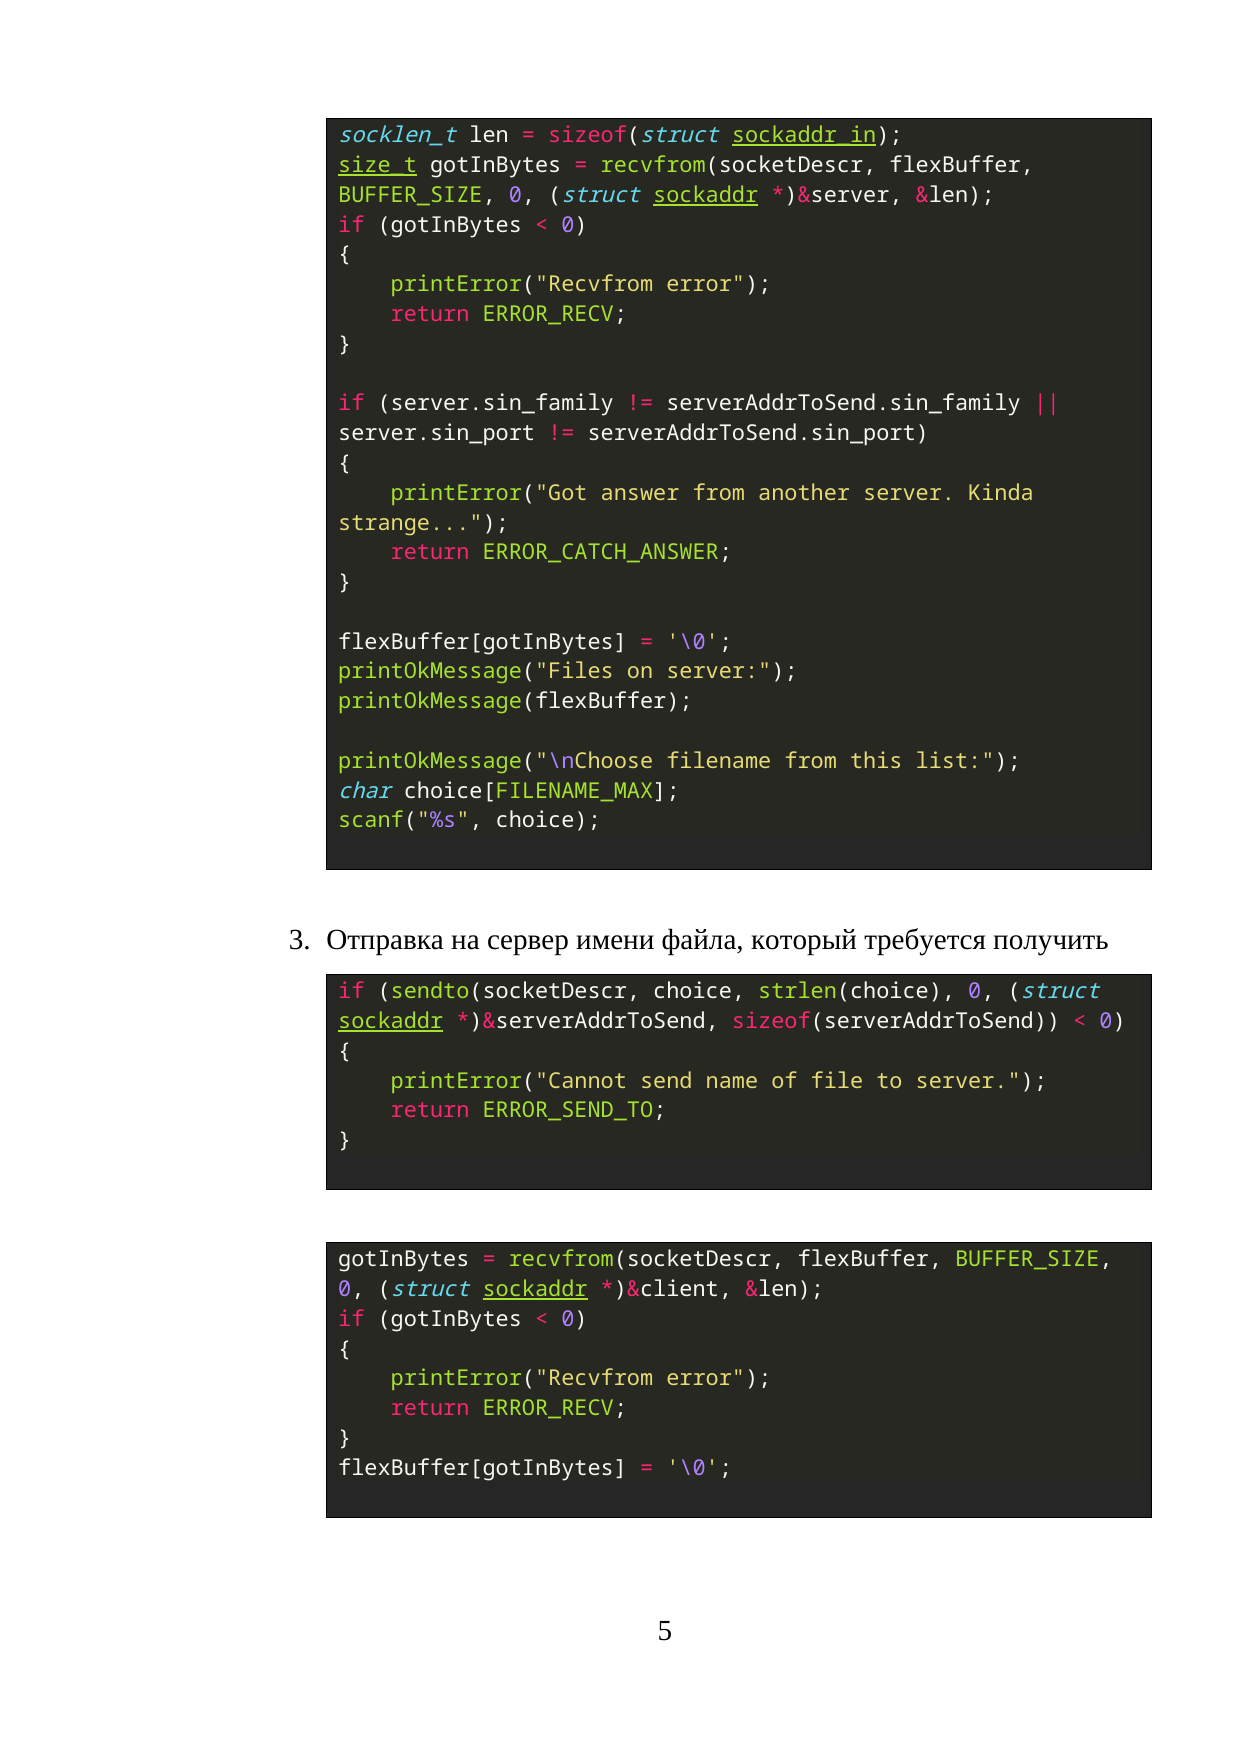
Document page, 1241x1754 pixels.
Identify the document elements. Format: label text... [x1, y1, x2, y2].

table_header if (sendto(socketDescr, choice, strlen(choice), 0, (struct sockaddr *)&serverAddrToSend, sizeof(serverAddrToSend)) < 0) { printError("Cannot send name of file to server."); return ERROR_SEND_TO; } [327, 975, 1151, 1189]
table_header gotInBytes = recvfrom(socketDescr, flexBuffer, BUFFER_SIZE, 0, (struct sockaddr *)&client, &len); if (gotInBytes < 0) { printError("Recvfrom error"); return ERROR_RECV; } flexBuffer[gotInBytes] = '\0'; [327, 1243, 1151, 1517]
list Отправка на сервер имени файла, который требуется получить [288, 922, 1152, 956]
